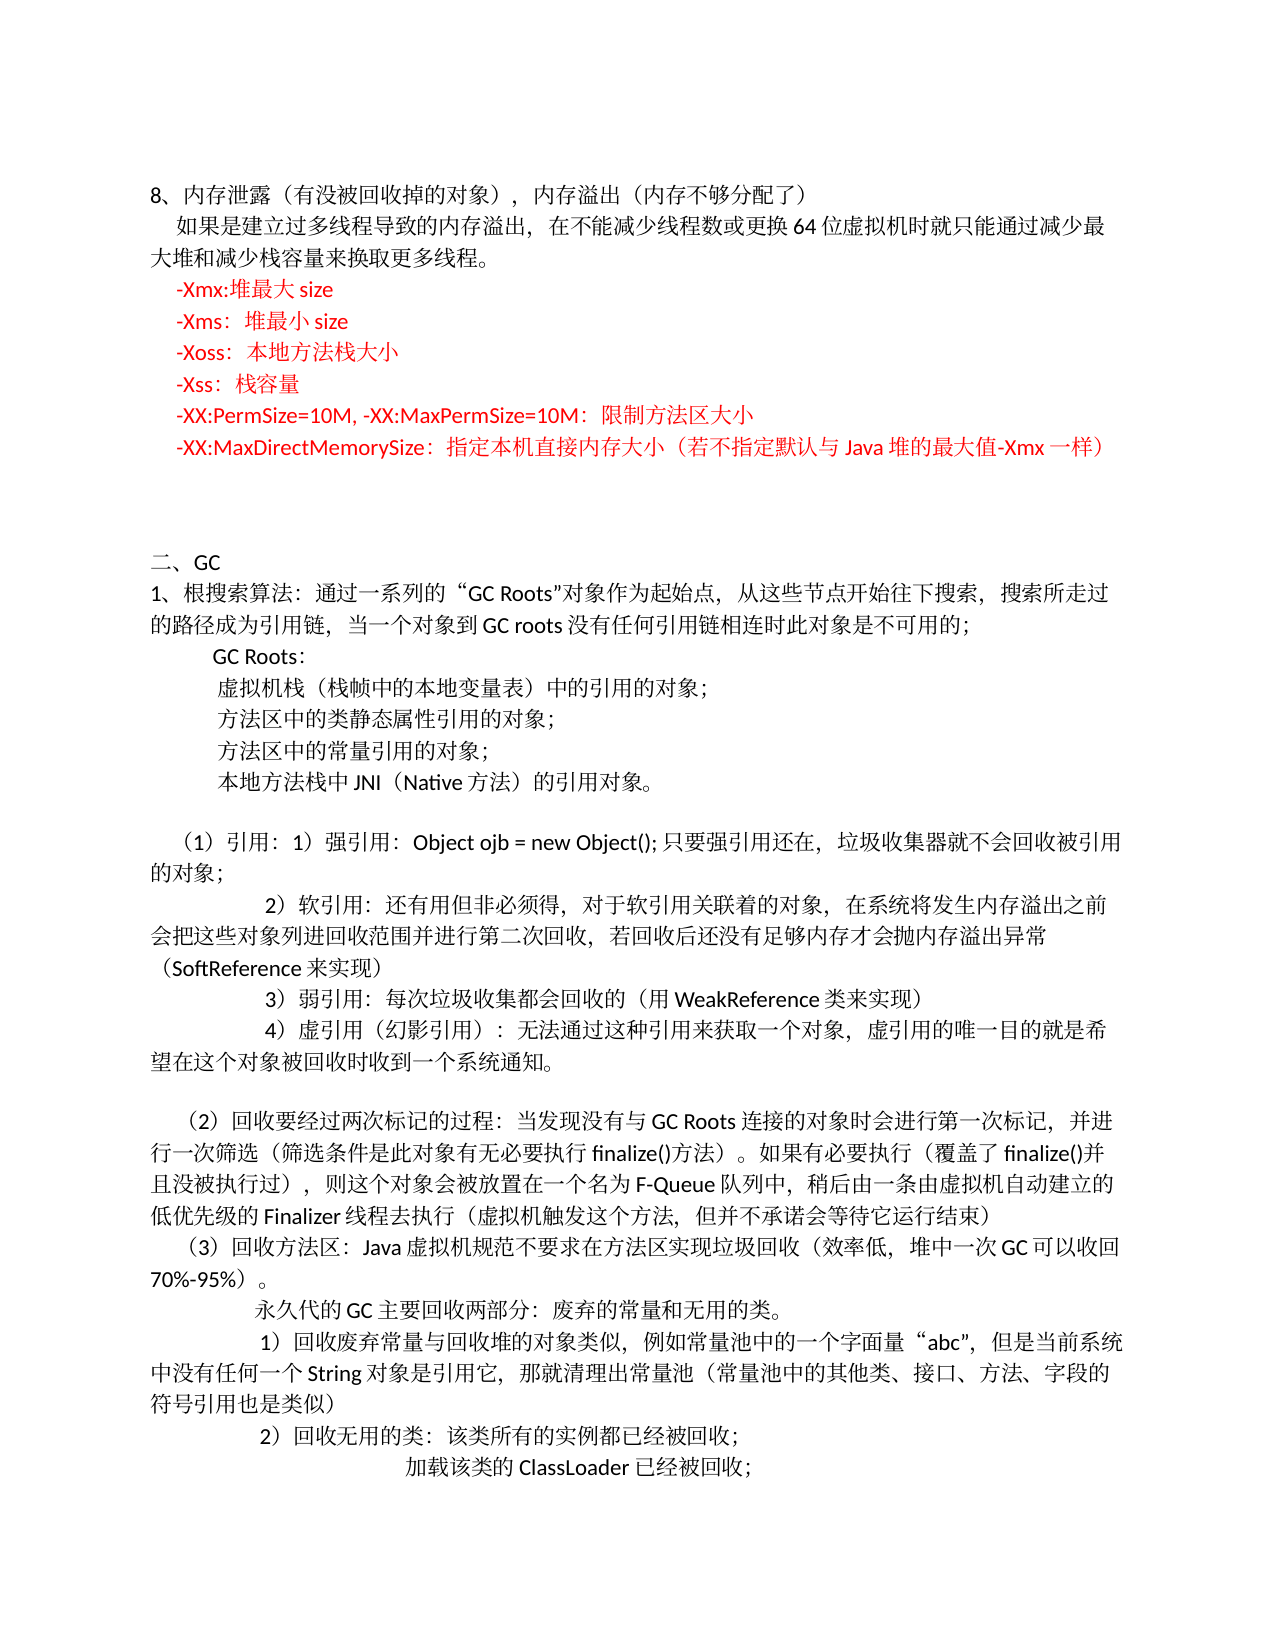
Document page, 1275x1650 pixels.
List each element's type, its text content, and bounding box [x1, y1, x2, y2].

text 1）回收废弃常量与回收堆的对象类似，例如常量池中的一个字面量“abc”，但是当前系统中没有任何一个String对象是引用它，那就清理出常量池（常量池中的其他类、接口、方法、字段的符号引用也是类似） [150, 1325, 1125, 1419]
text 2）回收无用的类：该类所有的实例都已经被回收； [150, 1419, 1125, 1451]
text GC Roots： [150, 639, 1125, 671]
text 本地方法栈中JNI（Native方法）的引用对象。 [150, 765, 1125, 797]
text 二、GC [150, 545, 1125, 577]
text 加载该类的ClassLoader已经被回收； [150, 1451, 1125, 1482]
text 虚拟机栈（栈帧中的本地变量表）中的引用的对象； [150, 671, 1125, 702]
text 永久代的GC主要回收两部分：废弃的常量和无用的类。 [150, 1293, 1125, 1325]
text -Xms：堆最小size [150, 304, 1125, 335]
text 如果是建立过多线程导致的内存溢出，在不能减少线程数或更换64位虚拟机时就只能通过减少最大堆和减少栈容量来换取更多线程。 [150, 209, 1125, 272]
text 方法区中的常量引用的对象； [150, 734, 1125, 765]
text 1、根搜索算法：通过一系列的“GC Roots”对象作为起始点，从这些节点开始往下搜索，搜索所走过的路径成为引用链，当一个对象到GC roots没有任何引用链相连时此对象是不可用的； [150, 577, 1125, 639]
text 8、内存泄露（有没被回收掉的对象），内存溢出（内存不够分配了） [150, 178, 1125, 209]
text -XX:MaxDirectMemorySize：指定本机直接内存大小（若不指定默认与Java堆的最大值-Xmx一样） [150, 430, 1125, 461]
text （2）回收要经过两次标记的过程：当发现没有与GC Roots连接的对象时会进行第一次标记，并进行一次筛选（筛选条件是此对象有无必要执行finalize()方法）。如果有必要执行（覆盖了finalize()并且没被执行过），则这个对象会被放置在一个名为F-Queue队列中，稍后由一条由虚拟机自动建立的低优先级的Finalizer线程去执行（虚拟机触发这个方法，但并不承诺会等待它运行结束） [150, 1104, 1125, 1230]
text -Xmx:堆最大size [150, 272, 1125, 304]
text -XX:PermSize=10M, -XX:MaxPermSize=10M：限制方法区大小 [150, 398, 1125, 430]
text （3）回收方法区：Java虚拟机规范不要求在方法区实现垃圾回收（效率低，堆中一次GC可以收回70%-95%）。 [150, 1230, 1125, 1293]
text 2）软引用：还有用但非必须得，对于软引用关联着的对象，在系统将发生内存溢出之前会把这些对象列进回收范围并进行第二次回收，若回收后还没有足够内存才会抛内存溢出异常（SoftReference来实现） [150, 888, 1125, 982]
text 方法区中的类静态属性引用的对象； [150, 702, 1125, 734]
text （1）引用：1）强引用：Object ojb = new Object(); 只要强引用还在，垃圾收集器就不会回收被引用的对象； [150, 825, 1125, 888]
text 3）弱引用：每次垃圾收集都会回收的（用WeakReference类来实现） [150, 982, 1125, 1014]
text -Xss：栈容量 [150, 367, 1125, 398]
text -Xoss：本地方法栈大小 [150, 335, 1125, 367]
text 4）虚引用（幻影引用）：无法通过这种引用来获取一个对象，虚引用的唯一目的就是希望在这个对象被回收时收到一个系统通知。 [150, 1014, 1125, 1077]
